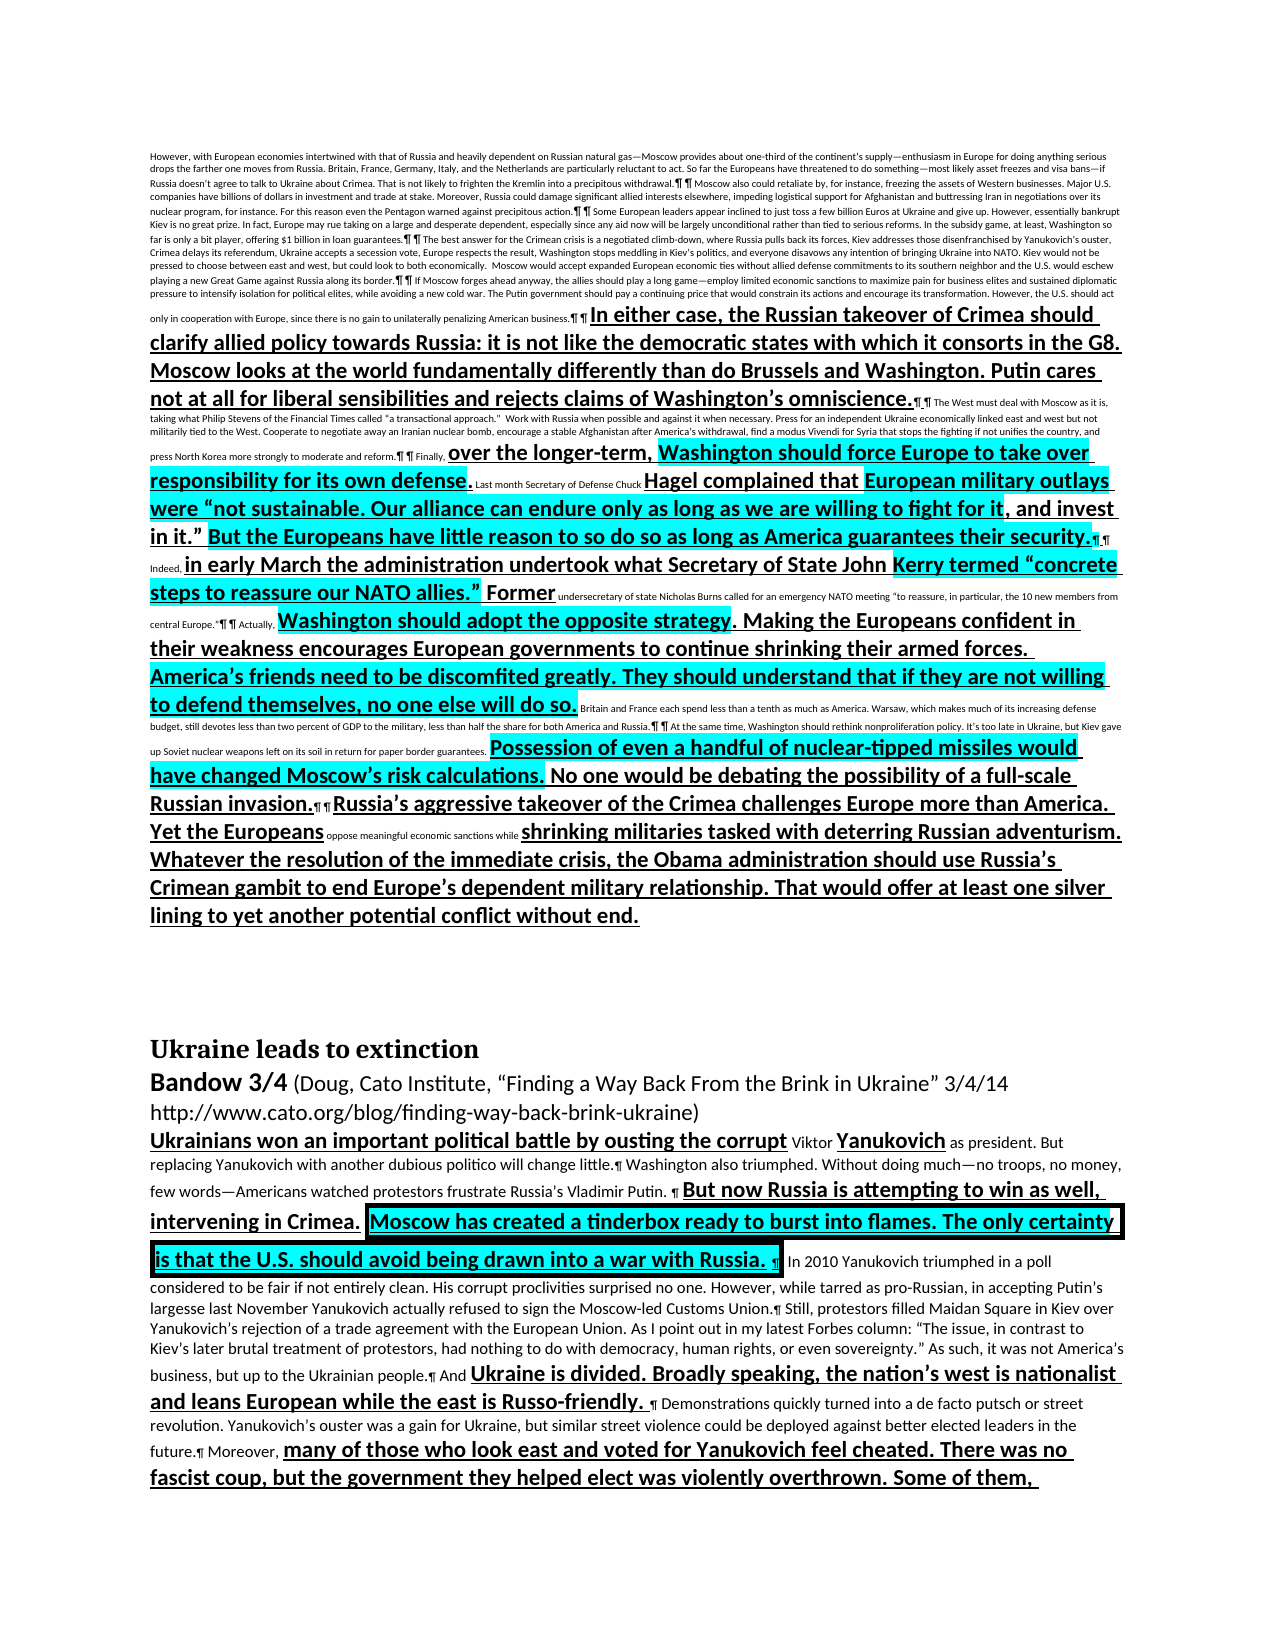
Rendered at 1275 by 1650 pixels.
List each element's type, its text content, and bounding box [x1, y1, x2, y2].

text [150, 1240, 1125, 1491]
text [150, 150, 1125, 929]
subtitle Ukraine leads to extinction [150, 1034, 1125, 1065]
text Bandow 3/4 (Doug, Cato Institute, “Finding a Way Back From the Brink in Ukraine” 3/4/14 http://www.cato.org/blog/finding-way-back-brink-ukraine) [150, 1065, 1125, 1126]
